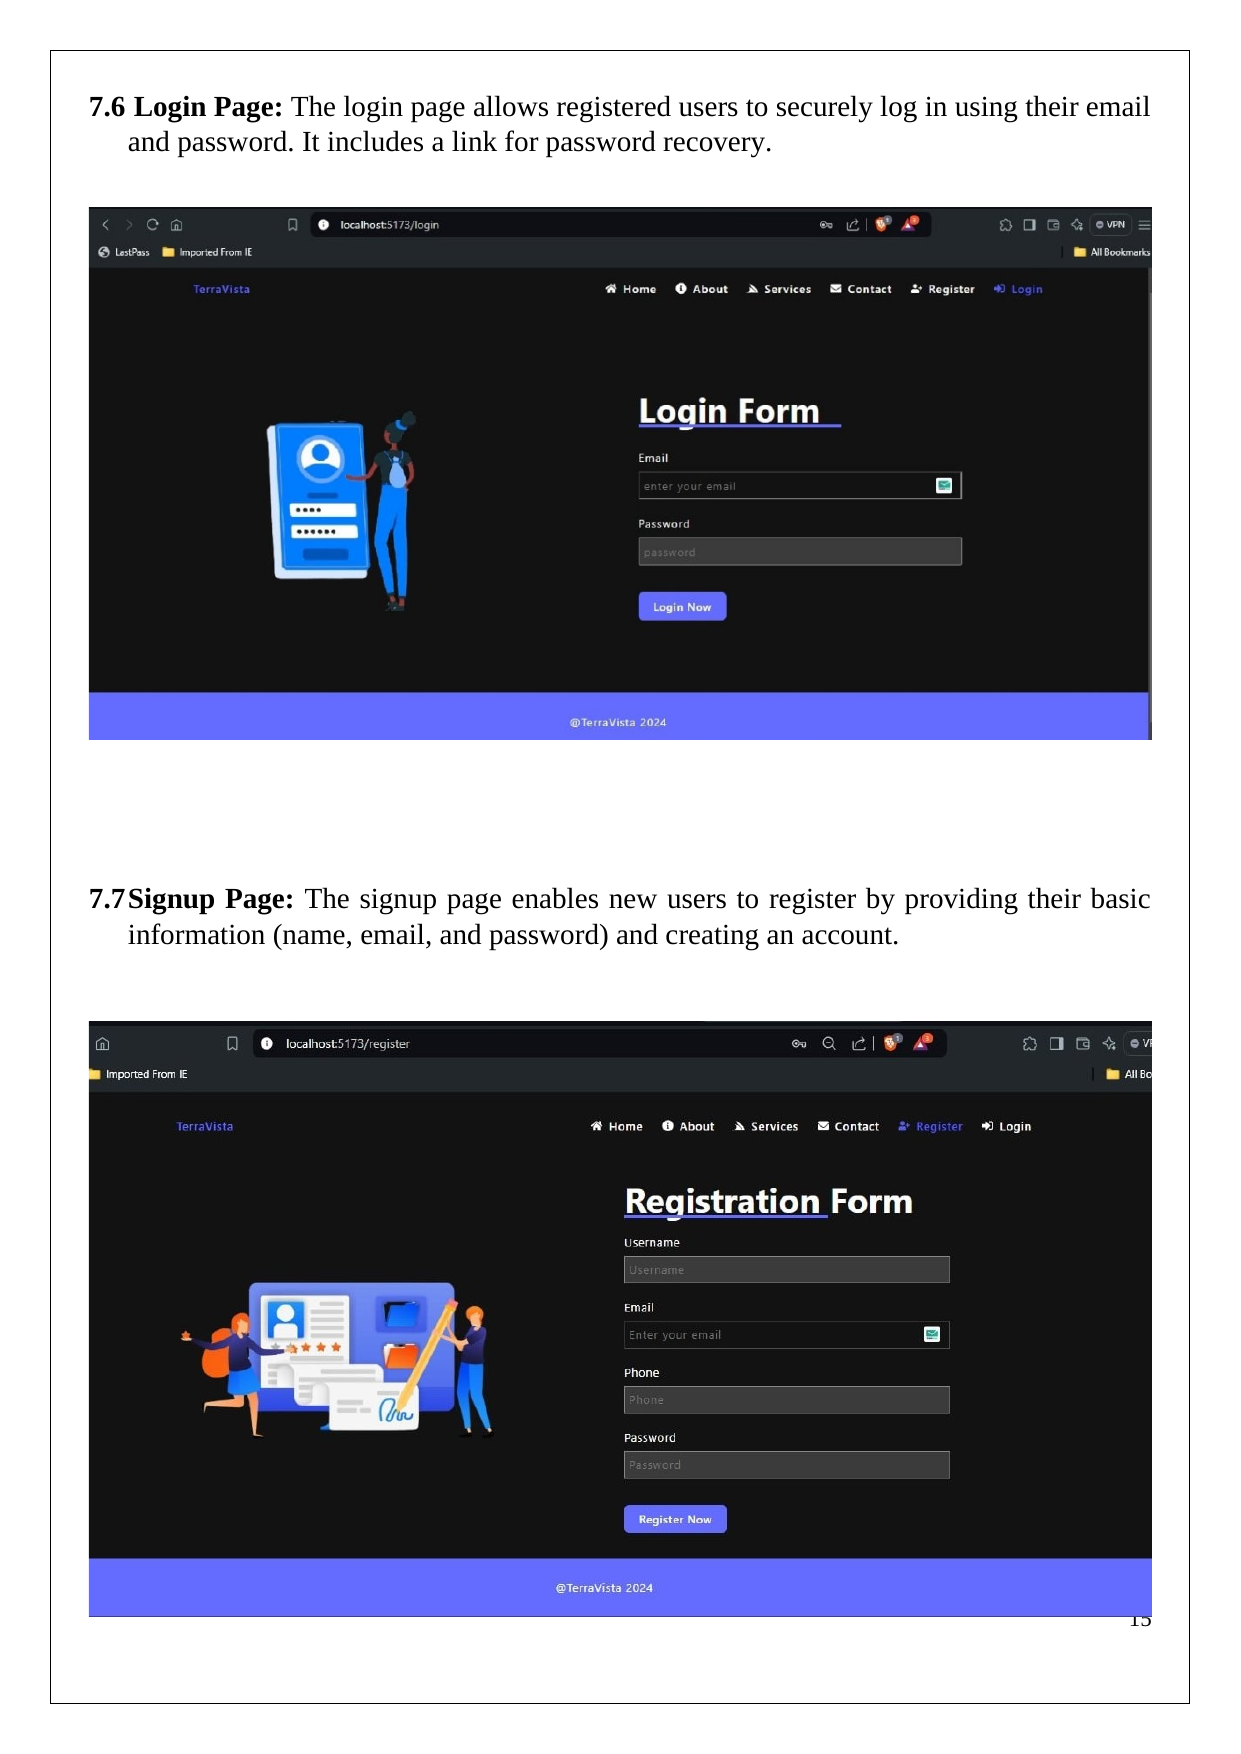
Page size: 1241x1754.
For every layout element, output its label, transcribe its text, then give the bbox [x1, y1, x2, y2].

picture [88, 207, 1152, 740]
list Login Page: The login page allows registered users to securely log in using their email and password. It includes a link for password recovery. [89, 89, 1152, 158]
list Signup Page: The signup page enables new users to register by providing their basic information (name, email, and password) and creating an account. [89, 882, 1152, 951]
picture [88, 1021, 1152, 1617]
